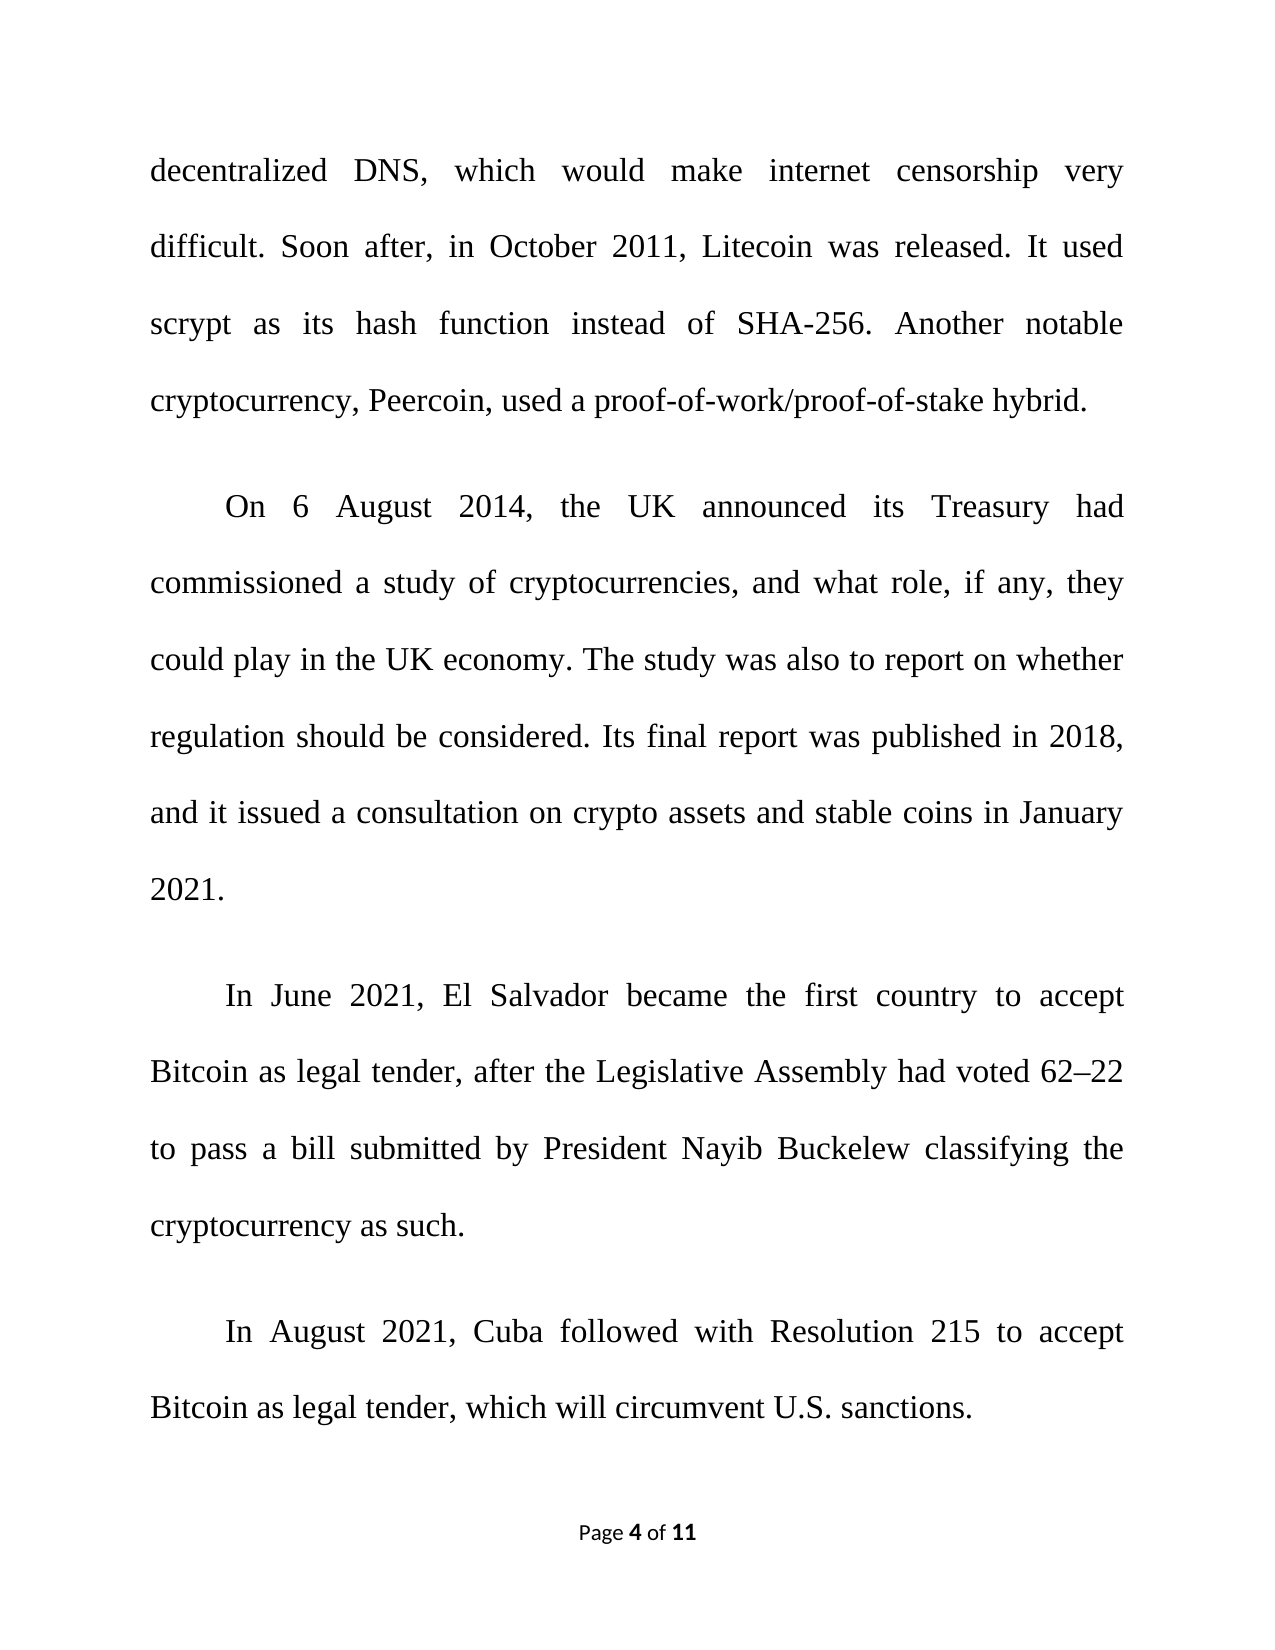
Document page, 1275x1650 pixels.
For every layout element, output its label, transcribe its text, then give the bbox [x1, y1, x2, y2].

text On 6 August 2014, the UK announced its Treasury had commissioned a study of cryptocurrencies, and what role, if any, they could play in the UK economy. The study was also to report on whether regulation should be considered. Its final report was published in 2018, and it issued a consultation on crypto assets and stable coins in January 2021. [150, 486, 1125, 907]
text In August 2021, Cuba followed with Resolution 215 to accept Bitcoin as legal tender, which will circumvent U.S. sanctions. [150, 1311, 1125, 1426]
text In June 2021, El Salvador became the first country to accept Bitcoin as legal tender, after the Legislative Assembly had voted 62–22 to pass a bill submitted by President Nayib Buckelew classifying the cryptocurrency as such. [150, 975, 1125, 1243]
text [150, 150, 1125, 418]
